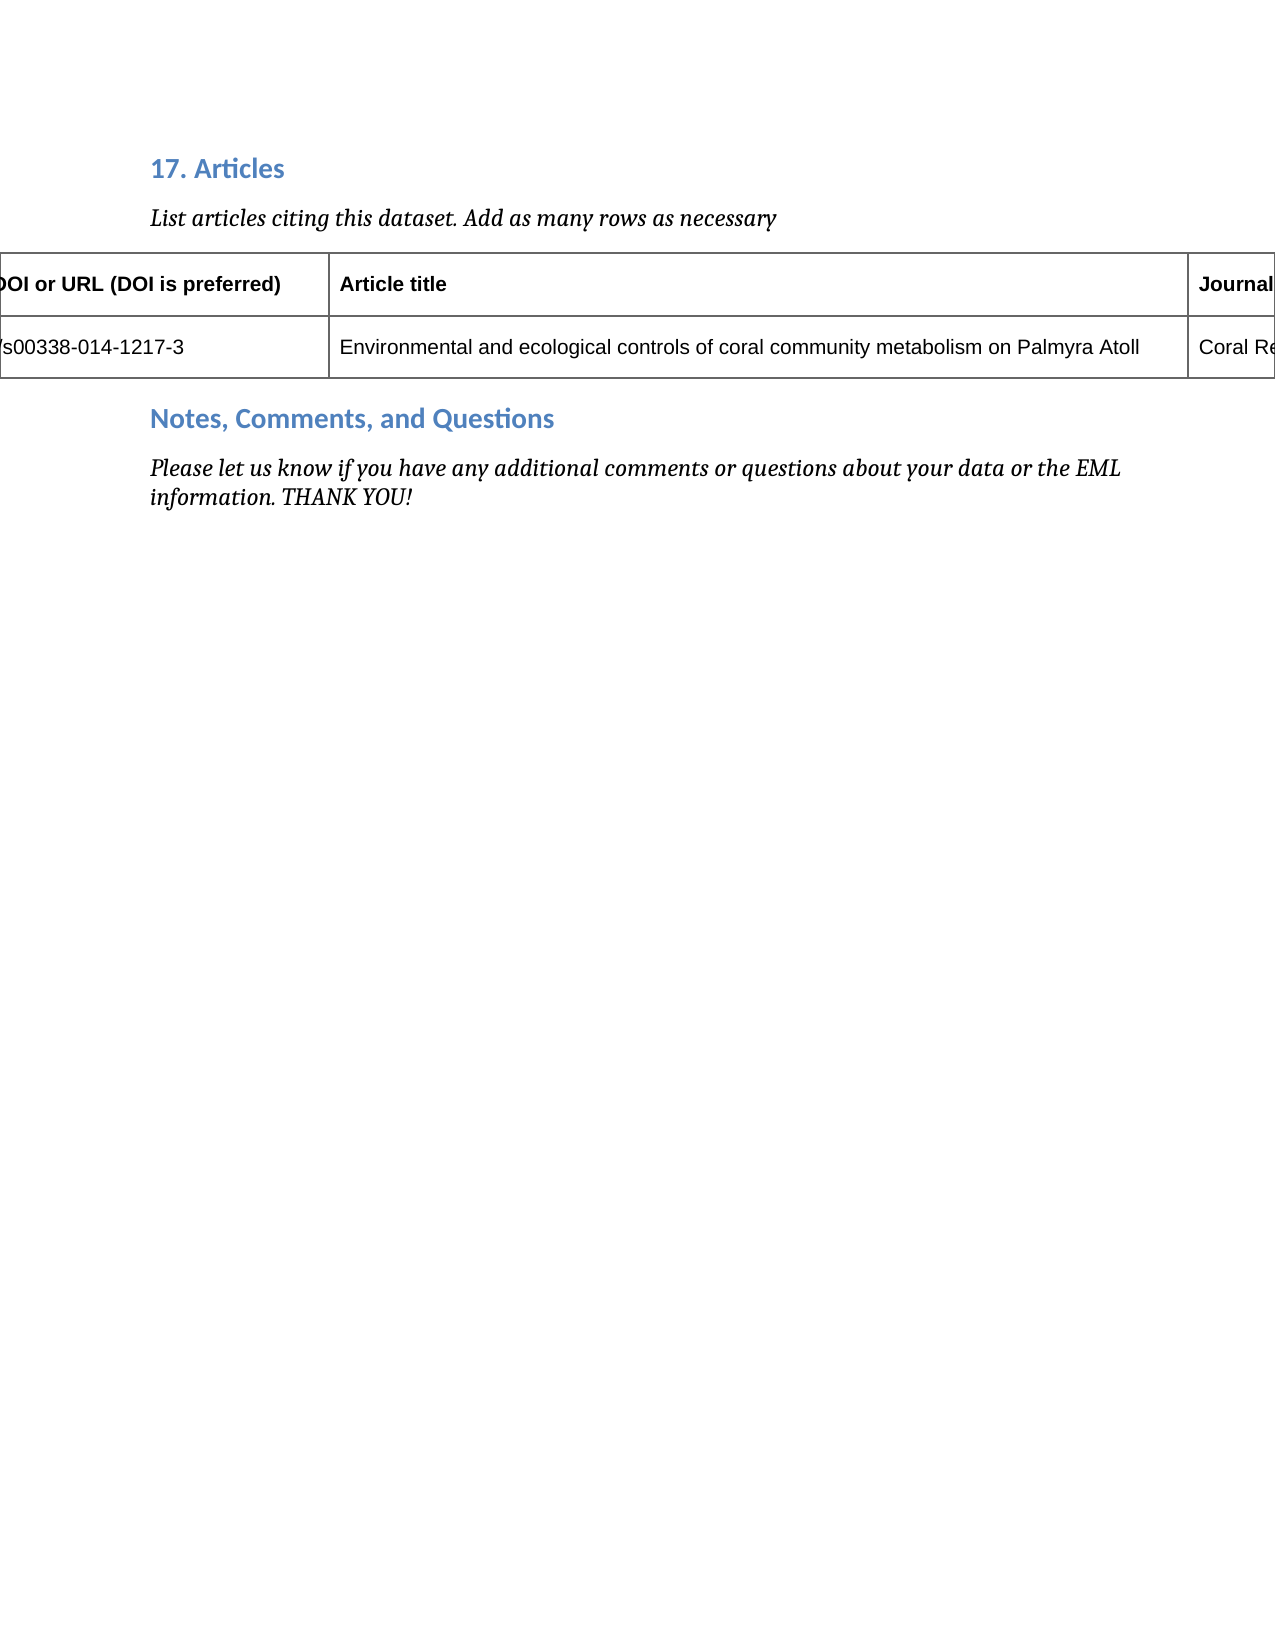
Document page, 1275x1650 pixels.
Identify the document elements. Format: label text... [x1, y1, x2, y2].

table_cell Coral Reefs [1189, 317, 1274, 377]
text Please let us know if you have any additional comments or questions about your data or the EML information. THANK YOU! [150, 454, 1125, 512]
table_cell Environmental and ecological controls of coral community metabolism on Palmyra Atoll [330, 317, 1187, 377]
table_header Article title [330, 254, 1187, 314]
text List articles citing this dataset. Add as many rows as necessary [150, 204, 1125, 233]
table_header Journal title [1189, 254, 1274, 314]
subtitle 17. Articles [150, 150, 1125, 186]
table_cell 10.1007/s00338-014-1217-3 [1, 317, 328, 377]
table_header Article DOI or URL (DOI is preferred) [1, 254, 328, 314]
subtitle Notes, Comments, and Questions [150, 400, 1125, 436]
